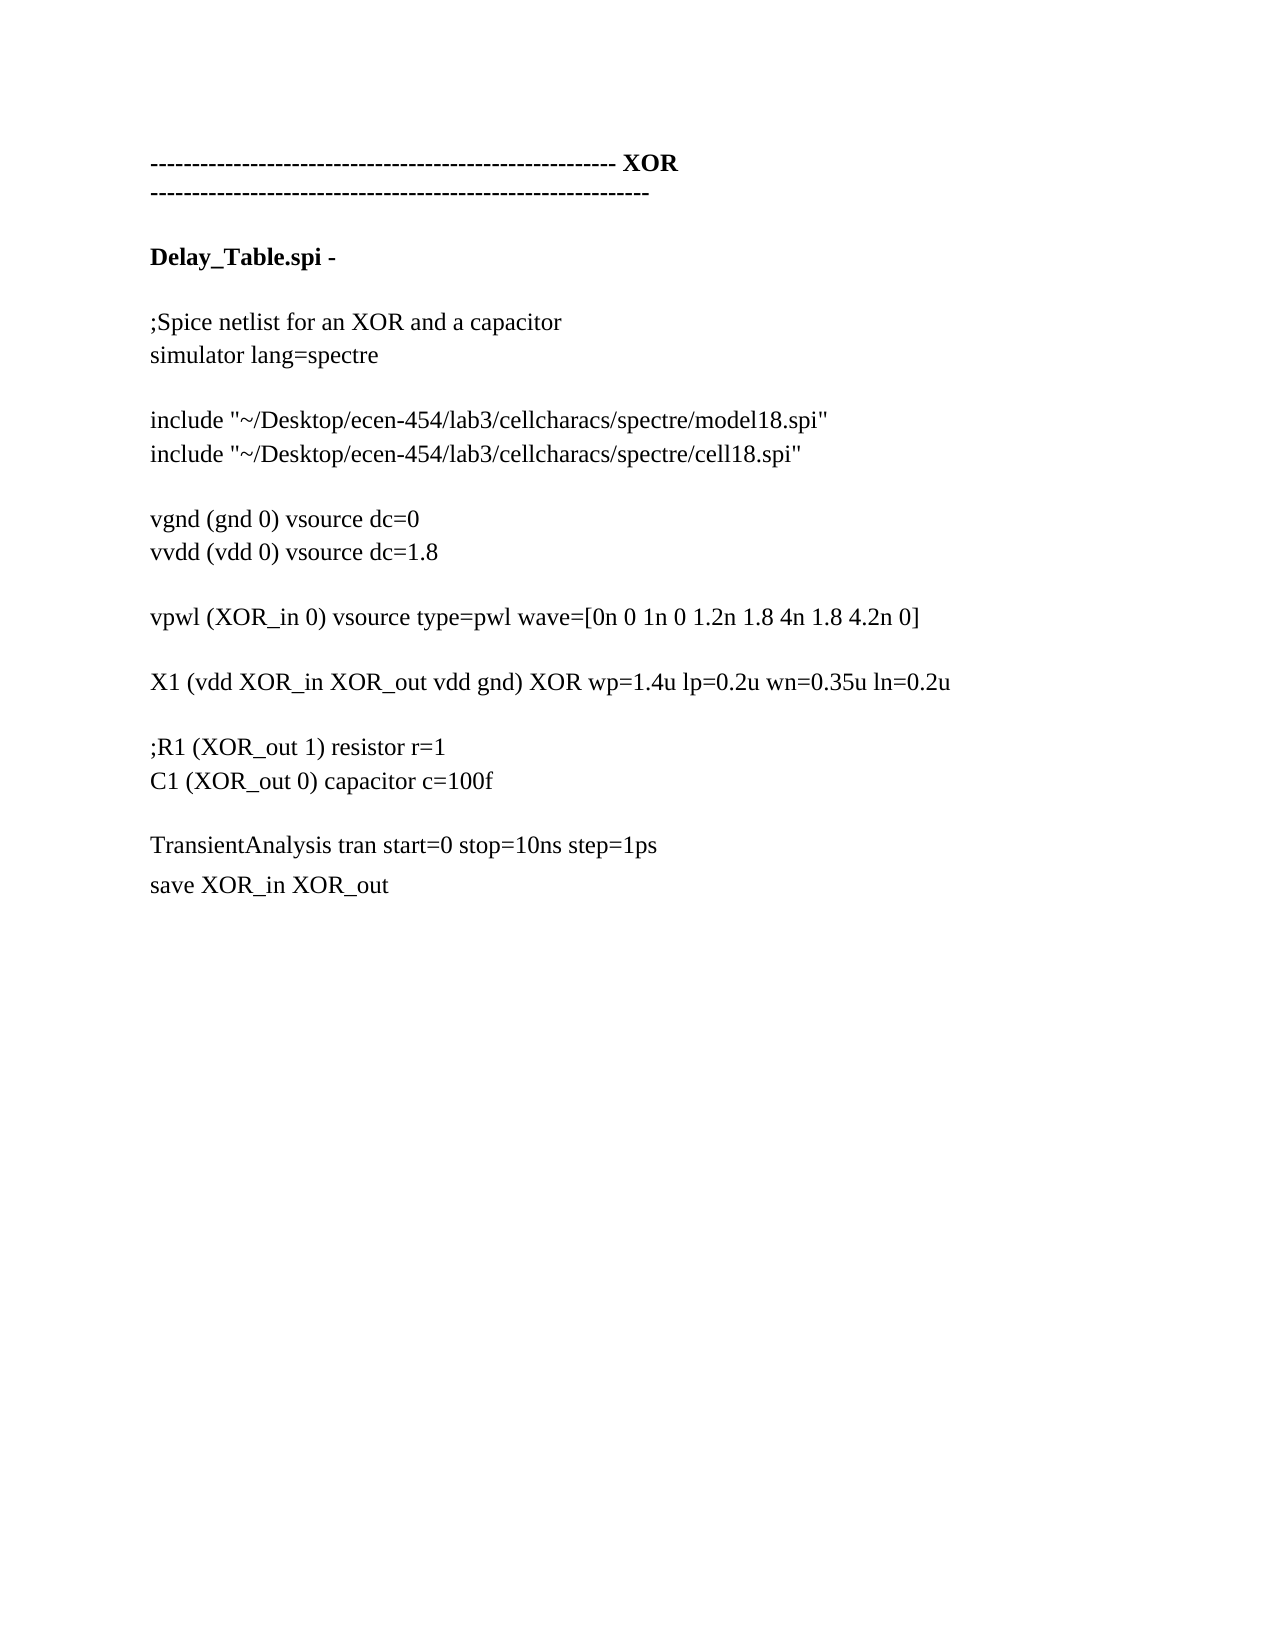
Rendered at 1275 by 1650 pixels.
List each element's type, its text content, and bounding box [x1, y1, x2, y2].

text vgnd (gnd 0) vsource dc=0 [150, 504, 1125, 532]
text X1 (vdd XOR_in XOR_out vdd gnd) XOR wp=1.4u lp=0.2u wn=0.35u ln=0.2u [150, 667, 1125, 696]
text include "~/Desktop/ecen-454/lab3/cellcharacs/spectre/model18.spi" [150, 405, 1125, 434]
text vpwl (XOR_in 0) vsource type=pwl wave=[0n 0 1n 0 1.2n 1.8 4n 1.8 4.2n 0] [150, 602, 1125, 631]
text ;R1 (XOR_out 1) resistor r=1 [150, 732, 1125, 761]
text vvdd (vdd 0) vsource dc=1.8 [150, 537, 1125, 566]
text simulator lang=spectre [150, 340, 1125, 369]
text ;Spice netlist for an XOR and a capacitor [150, 307, 1125, 335]
text C1 (XOR_out 0) capacitor c=100f [150, 766, 1125, 794]
text include "~/Desktop/ecen-454/lab3/cellcharacs/spectre/cell18.spi" [150, 439, 1125, 468]
text Delay_Table.spi - [150, 242, 1125, 270]
text TransientAnalysis tran start=0 stop=10ns step=1ps save XOR_in XOR_out [150, 831, 667, 898]
text -------------------------------------------------------- XOR ------------------------------------------------------------ [150, 148, 1125, 205]
